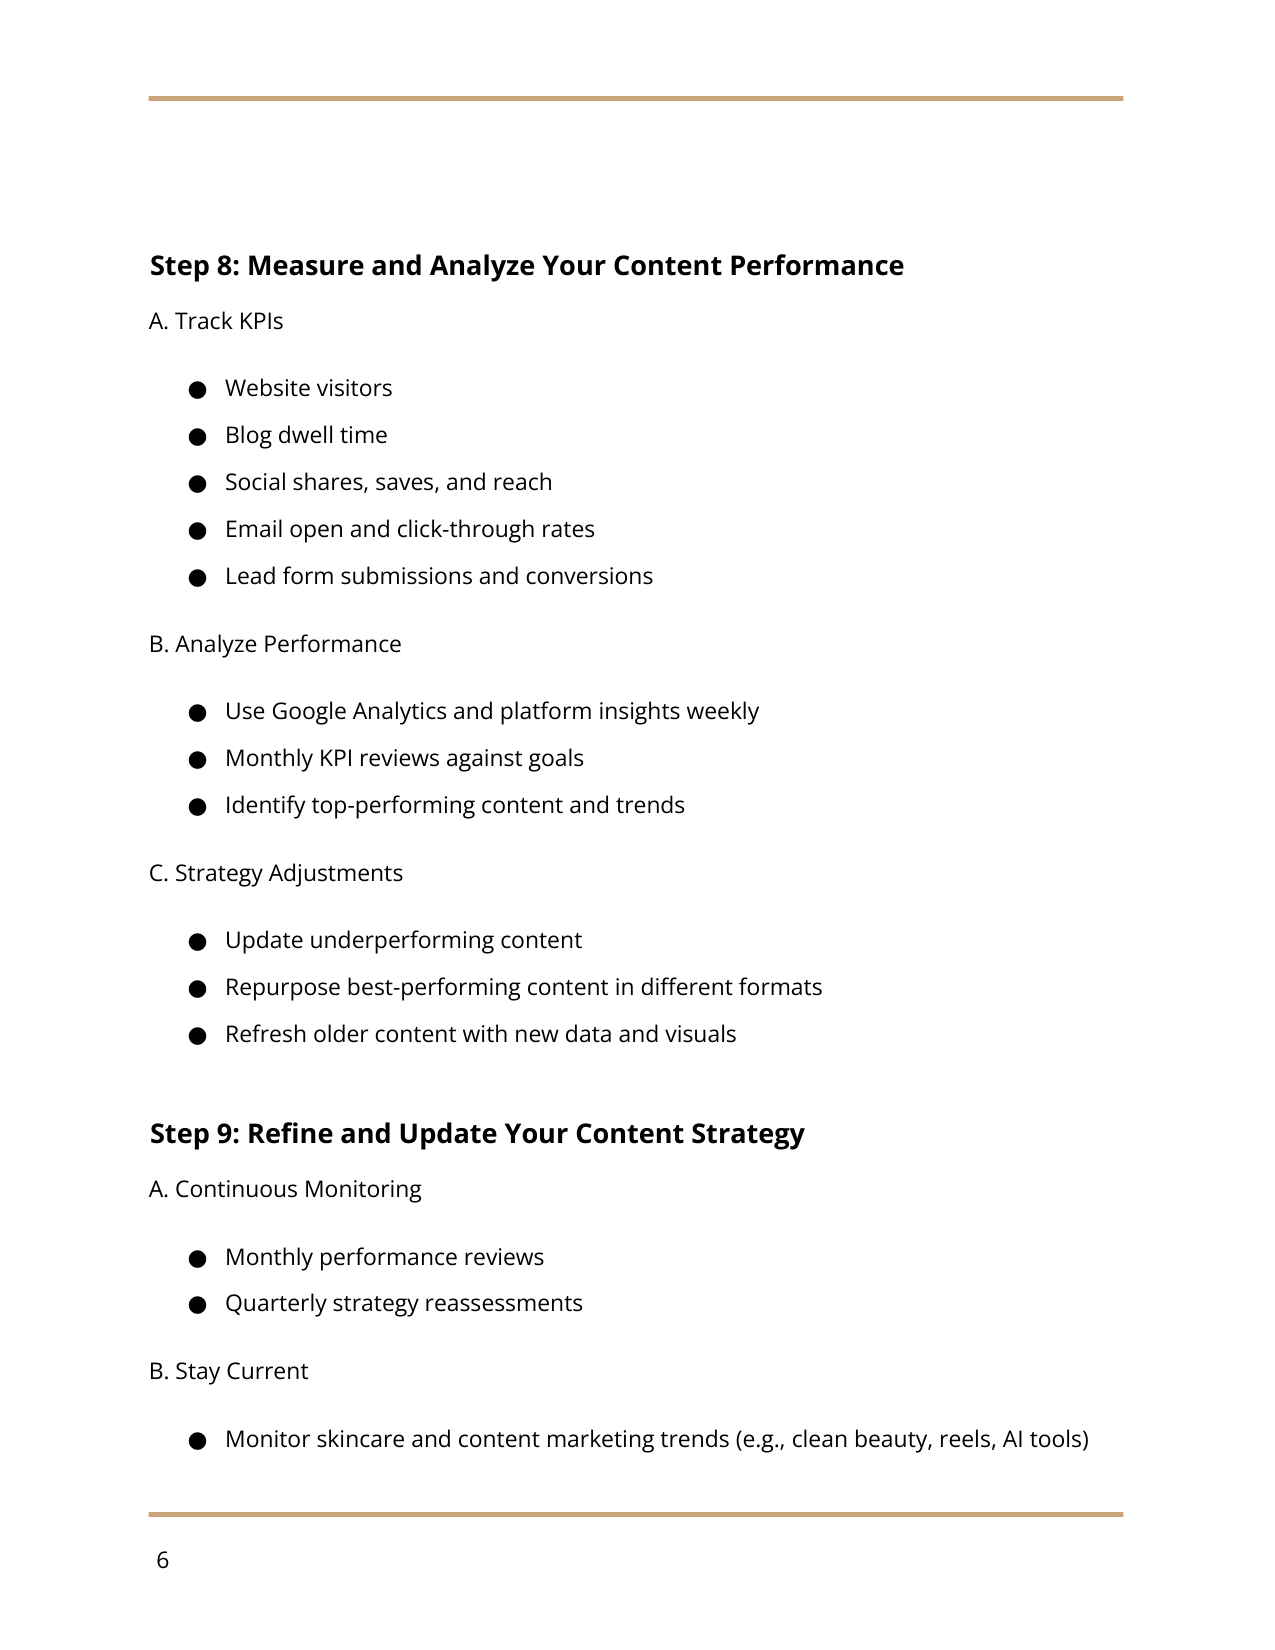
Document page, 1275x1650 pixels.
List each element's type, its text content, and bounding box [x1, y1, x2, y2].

picture [148, 96, 1124, 101]
text C. Strategy Adjustments [148, 857, 1125, 888]
list Lead form submissions and conversions [187, 560, 1125, 591]
list Monthly performance reviews [187, 1240, 1125, 1272]
list Website visitors [187, 372, 1125, 403]
picture [148, 1512, 1124, 1517]
text B. Analyze Performance [148, 627, 1125, 659]
list Monitor skincare and content marketing trends (e.g., clean beauty, reels, AI tools) [187, 1423, 1125, 1454]
list Quarterly strategy reassessments [187, 1287, 1125, 1318]
text A. Continuous Monitoring [148, 1173, 1125, 1204]
text A. Track KPIs [148, 304, 1125, 336]
subtitle Step 8: Measure and Analyze Your Content Performance [150, 247, 939, 284]
list Update underperforming content [187, 924, 1125, 956]
list Use Google Analytics and platform insights weekly [187, 695, 1125, 726]
list Repurpose best-performing content in different formats [187, 971, 1125, 1002]
subtitle Step 9: Refine and Update Your Content Strategy [150, 1115, 939, 1152]
list Refresh older content with new data and visuals [187, 1018, 1125, 1049]
list Social shares, saves, and reach [187, 466, 1125, 497]
list Blog dwell time [187, 419, 1125, 450]
list Email open and click-through rates [187, 513, 1125, 544]
text B. Stay Current [148, 1355, 1125, 1386]
list Monthly KPI reviews against goals [187, 742, 1125, 773]
list Identify top-performing content and trends [187, 789, 1125, 820]
